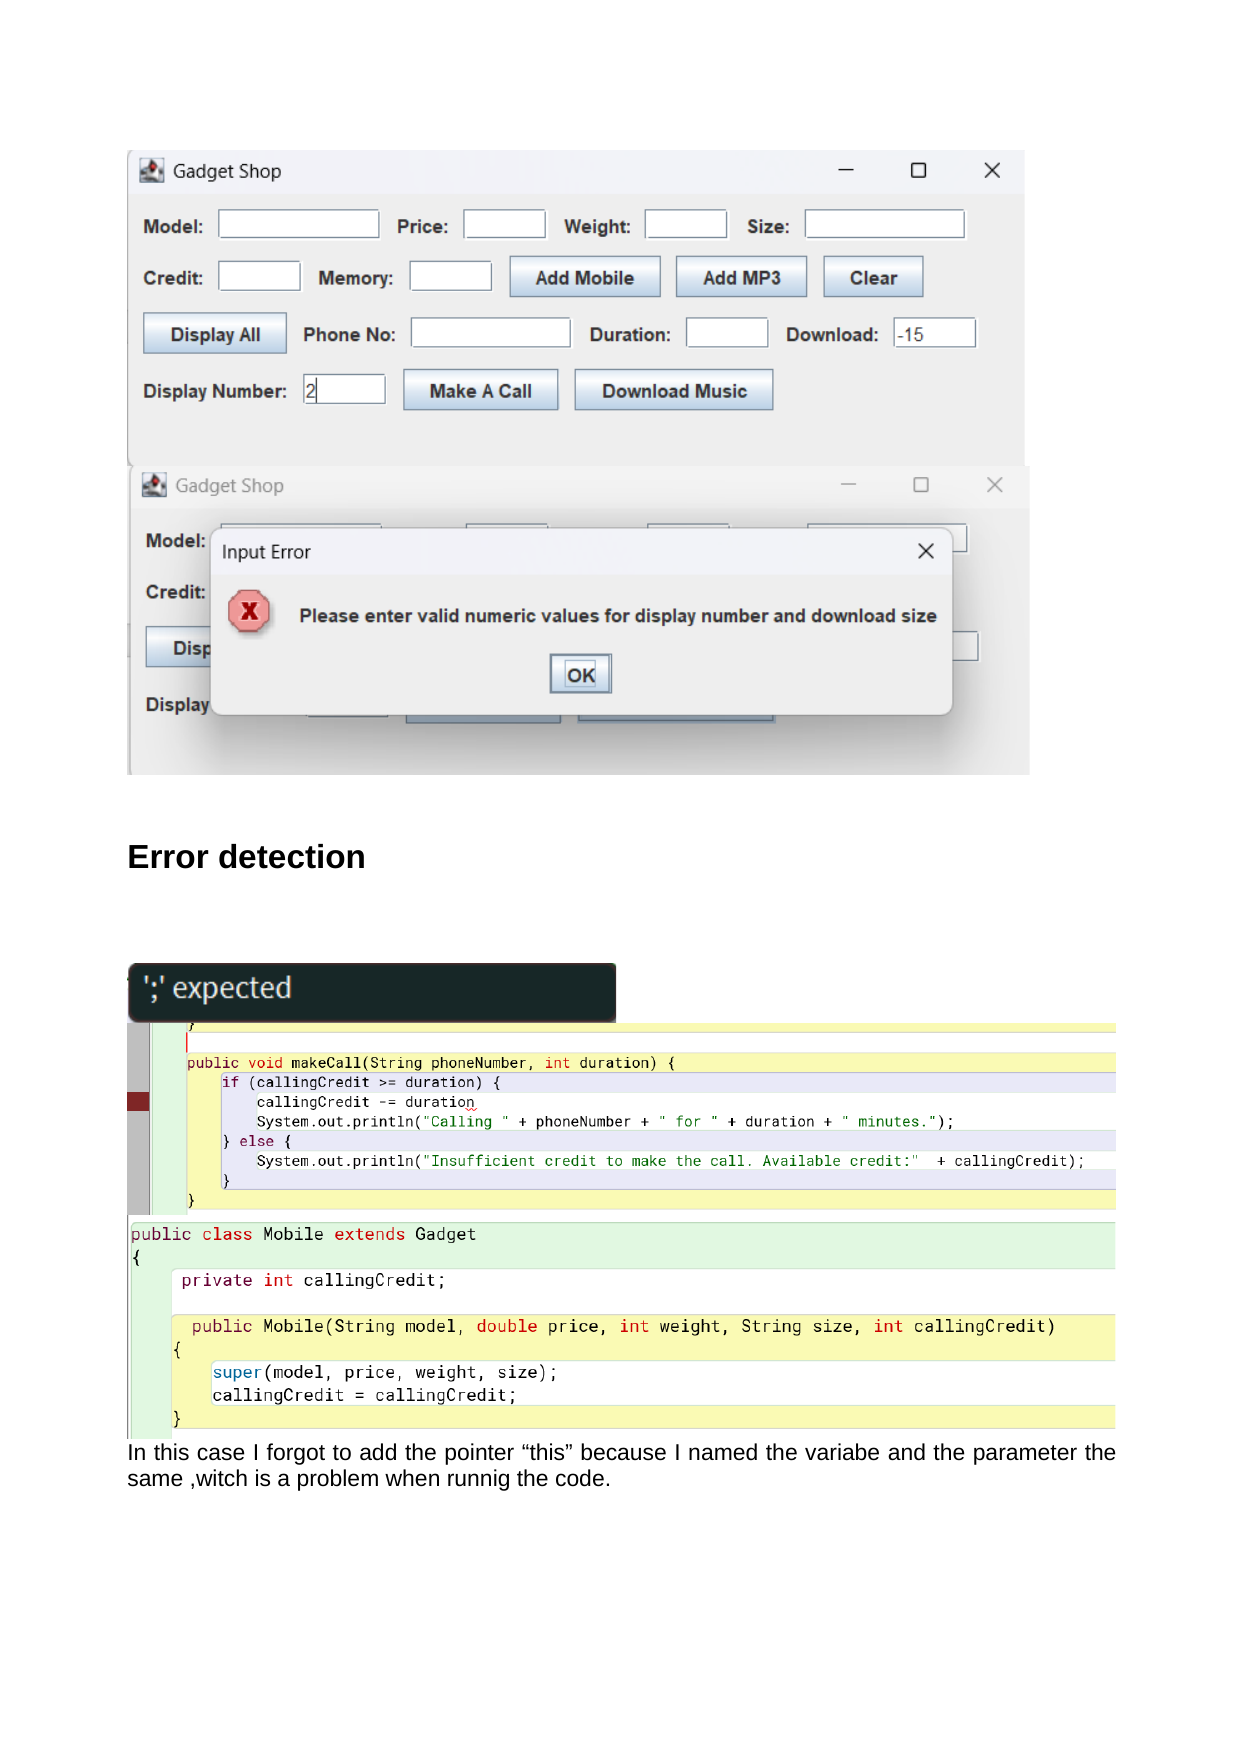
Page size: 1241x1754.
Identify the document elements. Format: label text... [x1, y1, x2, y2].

picture [127, 963, 1116, 1439]
picture [127, 150, 1030, 775]
subtitle Error detection [127, 837, 1117, 875]
text In this case I forgot to add the pointer “this” because I named the variabe and the parameter the same ,witch is a problem when runnig the code. [127, 1438, 1117, 1491]
